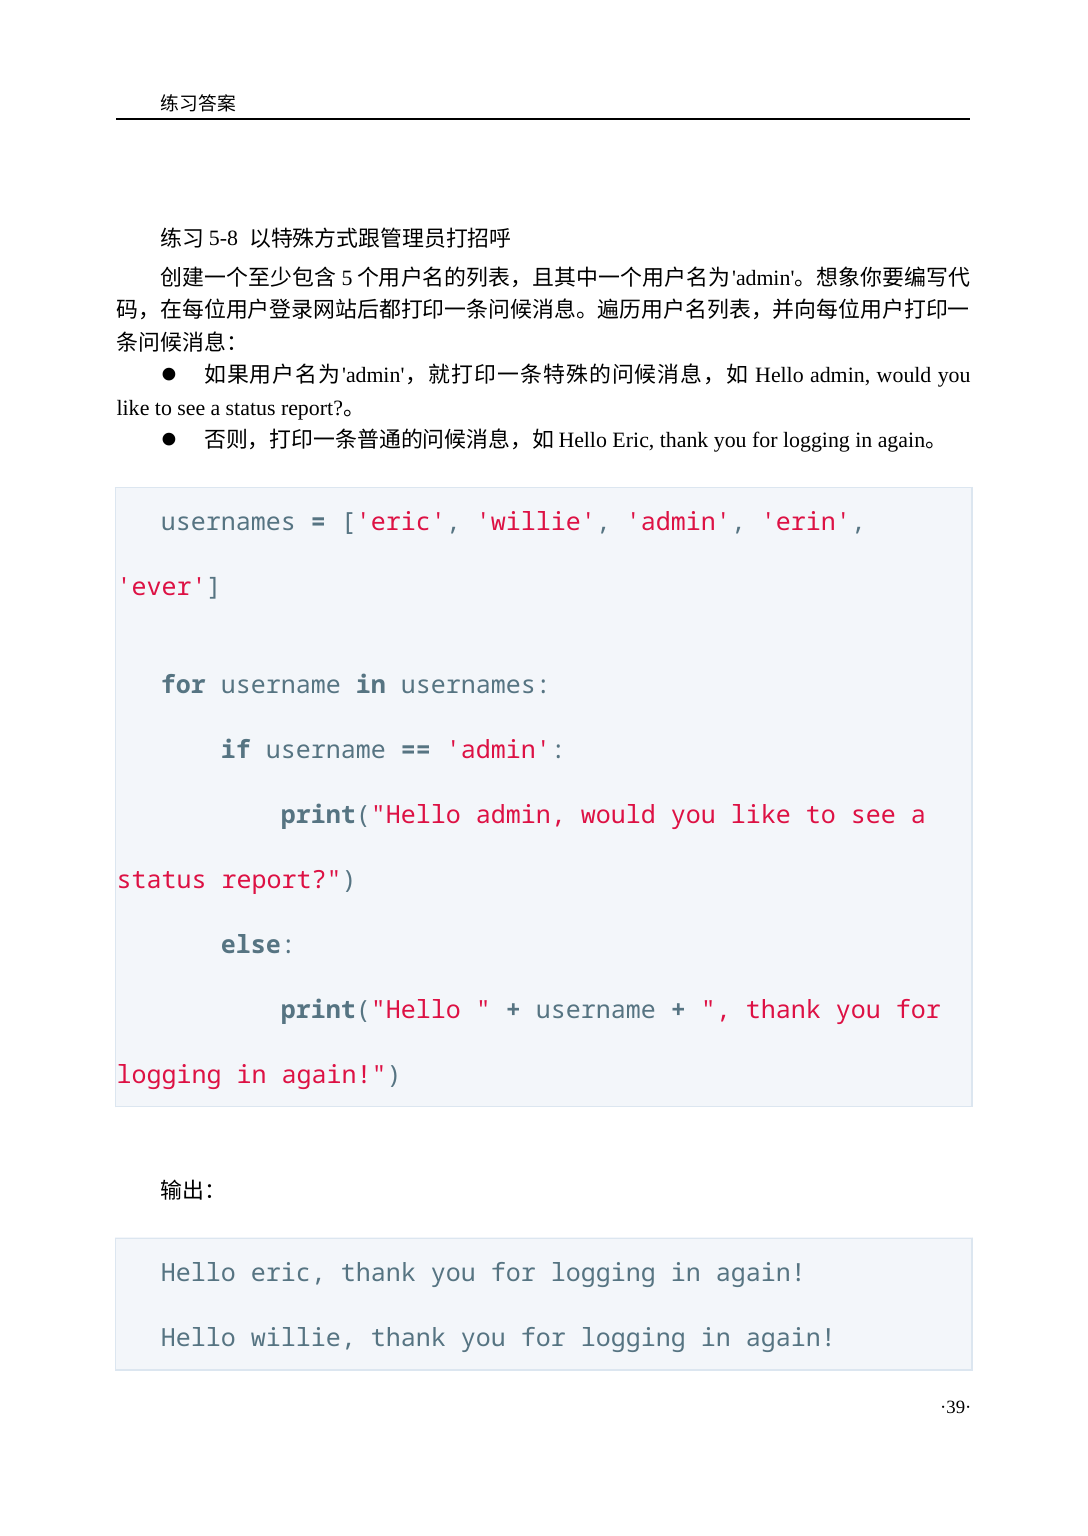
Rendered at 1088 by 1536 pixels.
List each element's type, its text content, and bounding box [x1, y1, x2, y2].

list 否则，打印一条普通的问候消息，如Hello Eric, thank you for logging in again。 [116, 422, 971, 454]
text Hello willie, thank you for logging in again! [116, 1302, 971, 1369]
subtitle 练习5-8 以特殊方式跟管理员打招呼 [116, 221, 971, 253]
text usernames = ['eric', 'willie', 'admin', 'erin', 'ever'] [116, 488, 971, 618]
text 输出： [116, 1172, 971, 1205]
list 如果用户名为'admin'，就打印一条特殊的问候消息，如Hello admin, would you like to see a status report?。 [116, 357, 971, 422]
text Hello eric, thank you for logging in again! [116, 1239, 971, 1302]
text if username == 'admin': [116, 716, 971, 781]
text print("Hello admin, would you like to see a status report?") [116, 781, 971, 911]
text 创建一个至少包含5个用户名的列表，且其中一个用户名为'admin'。想象你要编写代码，在每位用户登录网站后都打印一条问候消息。遍历用户名列表，并向每位用户打印一条问候消息： [116, 259, 971, 357]
text print("Hello " + username + ", thank you for logging in again!") [116, 974, 971, 1106]
text for username in usernames: [116, 651, 971, 716]
text else: [116, 911, 971, 974]
